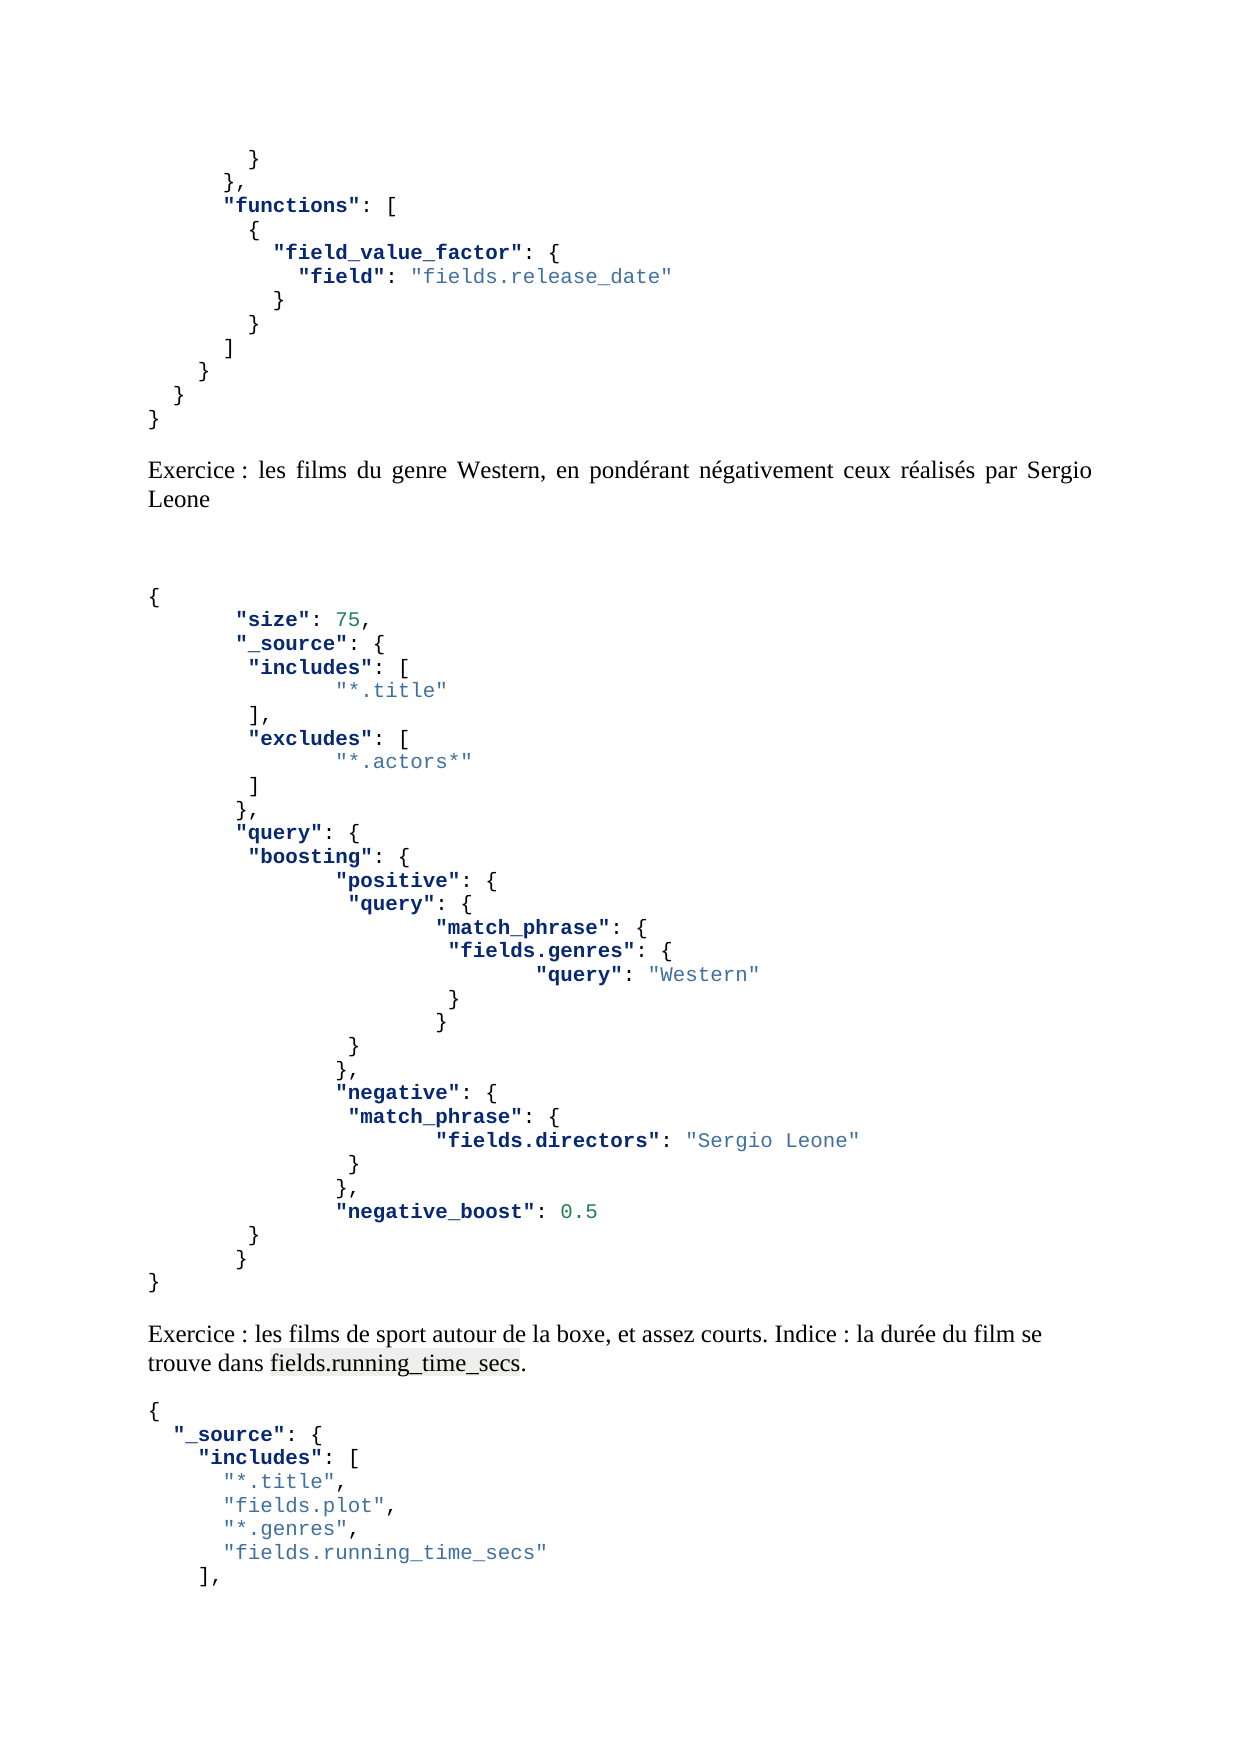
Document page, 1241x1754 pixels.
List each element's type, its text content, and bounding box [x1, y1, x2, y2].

text "fields.plot", [148, 1494, 1093, 1518]
text { [148, 586, 1093, 609]
text } [148, 360, 1093, 384]
text Exercice : les films du genre Western, en pondérant négativement ceux réalisés par Sergio Leone [148, 455, 1093, 512]
text "query": { [148, 822, 1093, 846]
text ] [148, 775, 1093, 799]
text "*.genres", [148, 1518, 1093, 1542]
text }, [148, 171, 1093, 195]
text "*.title" [148, 680, 1093, 704]
text { [148, 1400, 1093, 1424]
text } [148, 384, 1093, 408]
text "excludes": [ [148, 728, 1093, 751]
text "match_phrase": { [148, 1106, 1093, 1130]
text ] [148, 337, 1093, 360]
text "field_value_factor": { [148, 242, 1093, 266]
text } [148, 988, 1093, 1011]
text "functions": [ [148, 195, 1093, 218]
text "fields.genres": { [148, 941, 1093, 964]
text "negative_boost": 0.5 [148, 1201, 1093, 1224]
text "positive": { [148, 869, 1093, 893]
text } [148, 1224, 1093, 1248]
text "includes": [ [148, 1447, 1093, 1471]
text "query": "Western" [148, 964, 1093, 988]
text ], [148, 704, 1093, 728]
text } [148, 313, 1093, 337]
text "field": "fields.release_date" [148, 266, 1093, 289]
text "match_phrase": { [148, 917, 1093, 941]
text "fields.running_time_secs" [148, 1542, 1093, 1566]
text "size": 75, [148, 609, 1093, 633]
text "_source": { [148, 633, 1093, 657]
text "query": { [148, 893, 1093, 917]
text } [148, 289, 1093, 313]
text }, [148, 799, 1093, 822]
text } [148, 148, 1093, 171]
text "fields.directors": "Sergio Leone" [148, 1130, 1093, 1153]
text "boosting": { [148, 846, 1093, 869]
text } [148, 1248, 1093, 1272]
text ], [148, 1566, 1093, 1589]
text } [148, 1153, 1093, 1177]
text } [148, 1035, 1093, 1059]
text } [148, 1011, 1093, 1035]
text Exercice : les films de sport autour de la boxe, et assez courts. Indice : la durée du film se trouve dans fields.running_time_secs. [527, 1319, 1093, 1376]
text }, [148, 1177, 1093, 1201]
text } [148, 1272, 1093, 1295]
text "*.title", [148, 1471, 1093, 1494]
text } [148, 408, 1093, 431]
text "_source": { [148, 1424, 1093, 1447]
text { [148, 218, 1093, 242]
text "negative": { [148, 1082, 1093, 1106]
text "includes": [ [148, 657, 1093, 680]
text }, [148, 1059, 1093, 1082]
text "*.actors*" [148, 751, 1093, 775]
